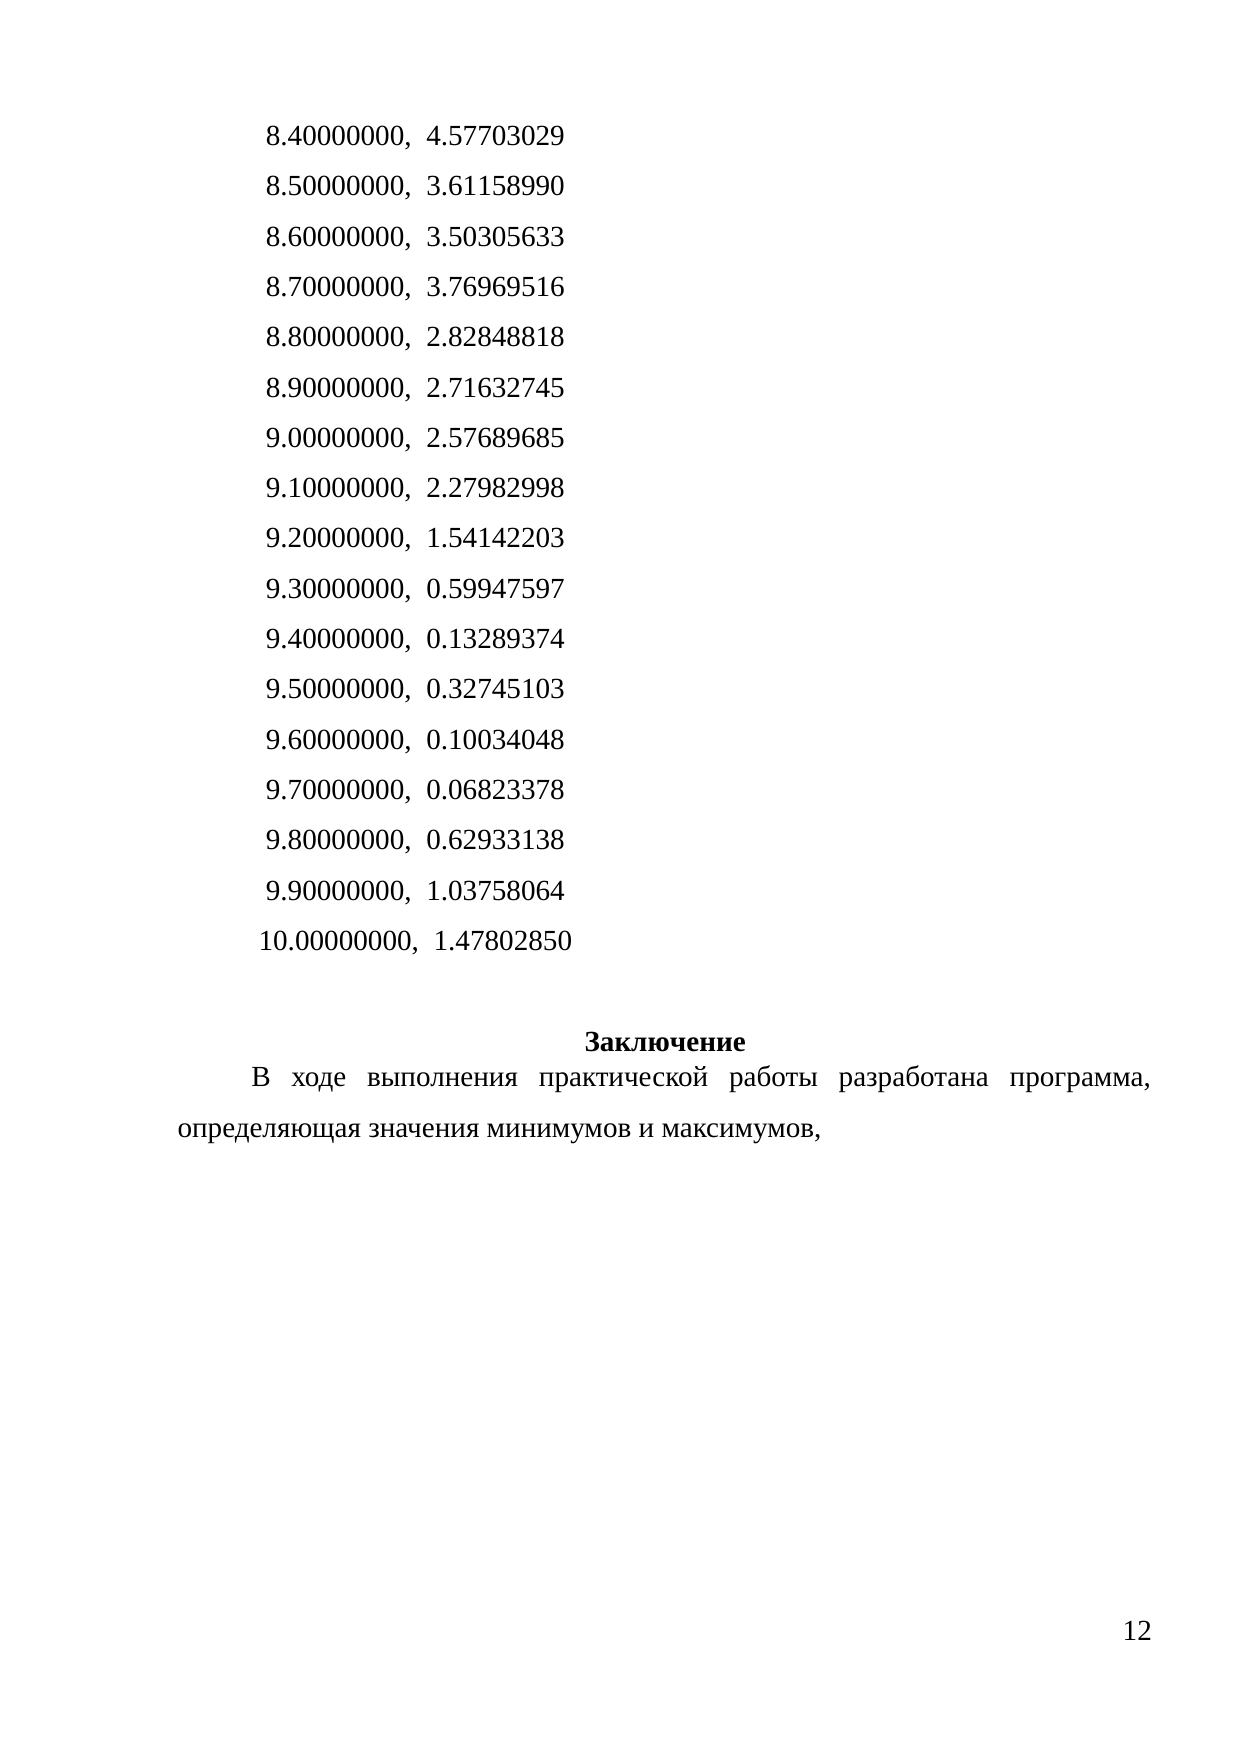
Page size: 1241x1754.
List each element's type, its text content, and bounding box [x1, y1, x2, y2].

text 8.70000000, 3.76969516 [177, 269, 1152, 303]
text 9.80000000, 0.62933138 [177, 822, 1152, 856]
text 8.80000000, 2.82848818 [177, 319, 1152, 353]
text 9.90000000, 1.03758064 [177, 873, 1152, 906]
text 9.40000000, 0.13289374 [177, 621, 1152, 655]
text 9.50000000, 0.32745103 [177, 672, 1152, 705]
text 9.00000000, 2.57689685 [177, 420, 1152, 453]
text 9.20000000, 1.54142203 [177, 521, 1152, 554]
text 9.60000000, 0.10034048 [177, 722, 1152, 755]
text 8.50000000, 3.61158990 [177, 168, 1152, 202]
text 8.60000000, 3.50305633 [177, 219, 1152, 252]
text 9.70000000, 0.06823378 [177, 772, 1152, 806]
text 10.00000000, 1.47802850 [177, 923, 1152, 957]
text 9.10000000, 2.27982998 [177, 470, 1152, 504]
list В ходе выполнения практической работы разработана программа, определяющая значения минимумов и максимумов, [177, 1059, 1152, 1143]
subtitle Заключение [178, 1024, 1152, 1057]
text 8.90000000, 2.71632745 [177, 370, 1152, 403]
text 9.30000000, 0.59947597 [177, 571, 1152, 604]
text 8.40000000, 4.57703029 [177, 118, 1152, 152]
